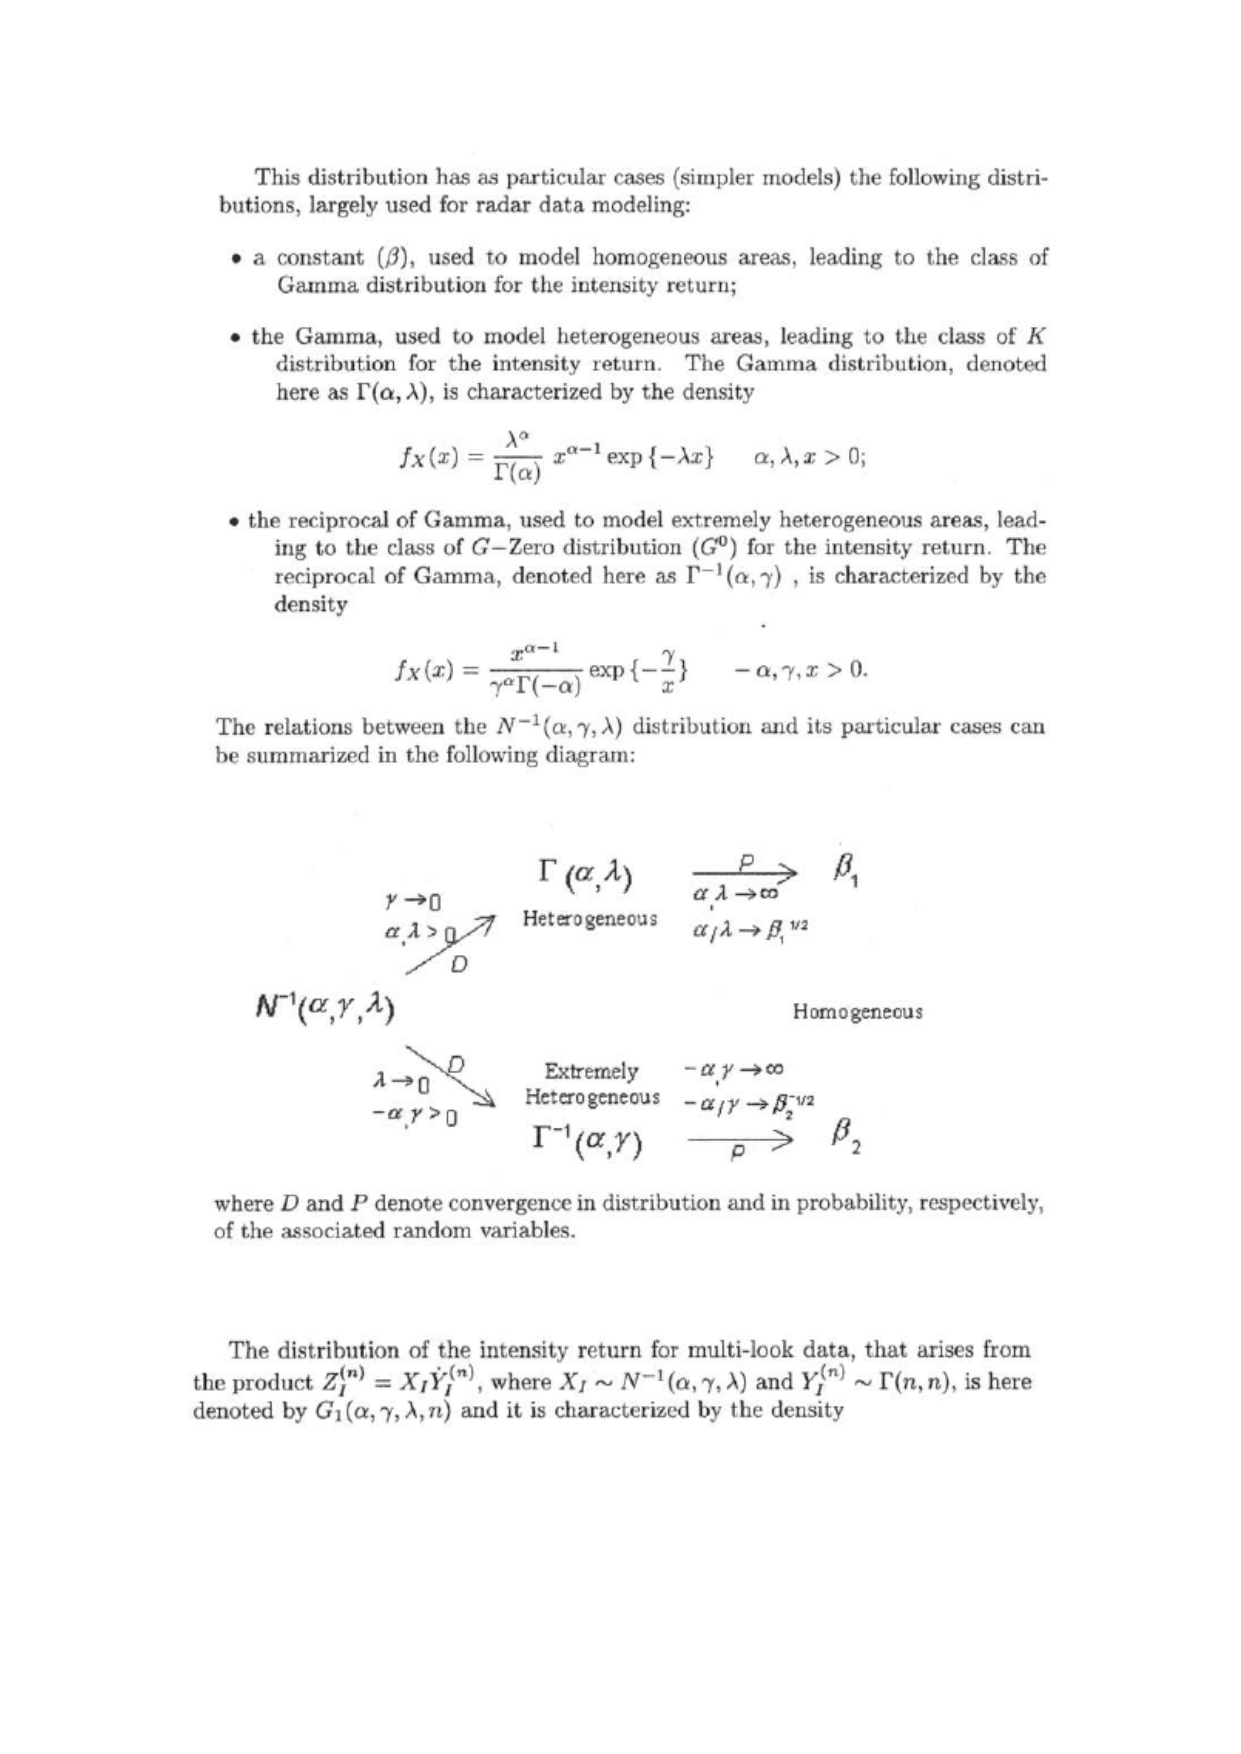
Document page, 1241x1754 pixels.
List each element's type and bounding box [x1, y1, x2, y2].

picture [177, 1329, 1063, 1443]
picture [177, 147, 1063, 1252]
